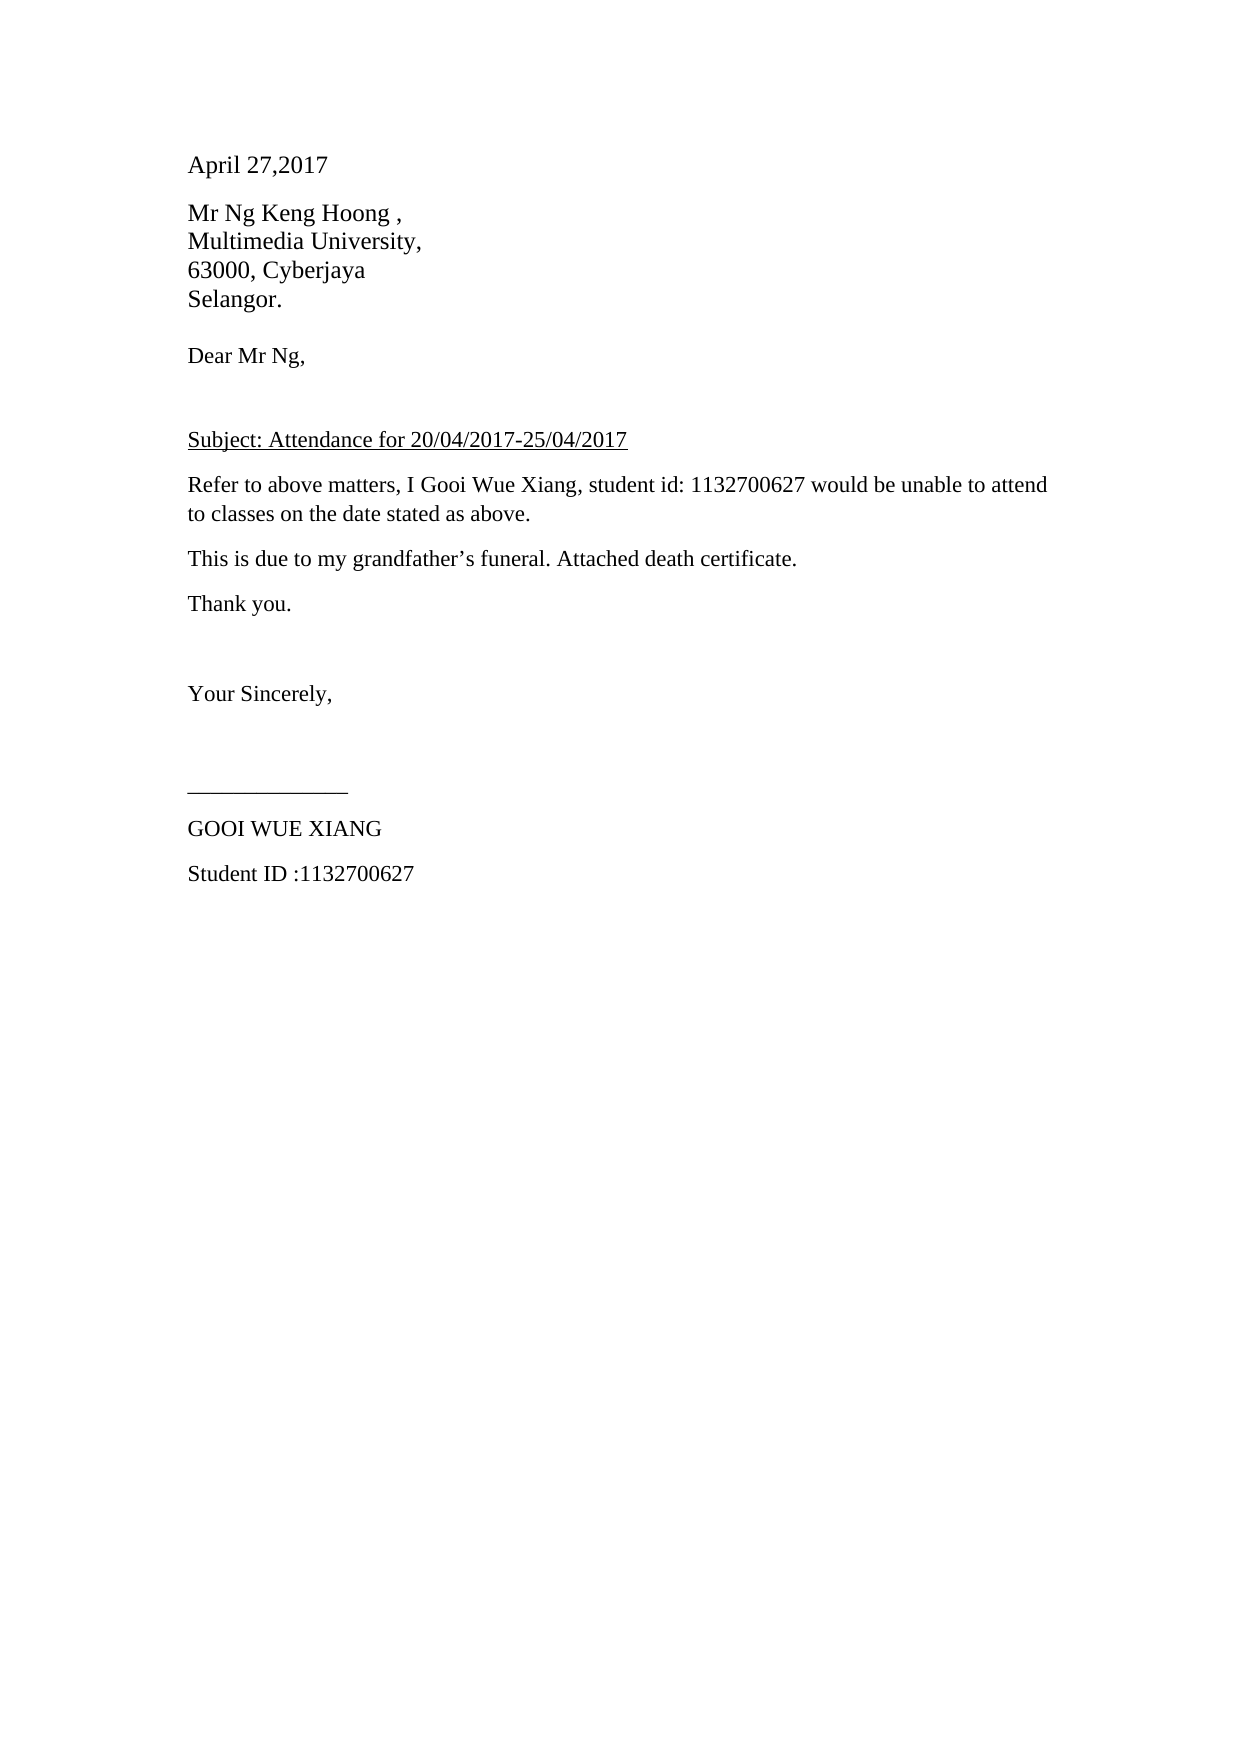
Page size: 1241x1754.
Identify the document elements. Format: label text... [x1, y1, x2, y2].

text Mr Ng Keng Hoong , Multimedia University, [187, 198, 1053, 255]
text Subject: Attendance for 20/04/2017-25/04/2017 [187, 426, 1053, 452]
text Thank you. [187, 590, 1053, 616]
text Refer to above matters, I Gooi Wue Xiang, student id: 1132700627 would be unable to attend to classes on the date stated as above. [187, 471, 1053, 526]
text Your Sincerely, [187, 680, 1053, 706]
text Student ID :1132700627 [187, 861, 1053, 887]
text GOOI WUE XIANG [187, 815, 1053, 842]
text ______________ [187, 770, 1053, 797]
text Selangor. [187, 284, 1053, 313]
text Dear Mr Ng, [187, 342, 1053, 368]
text This is due to my grandfather’s funeral. Attached death certificate. [187, 545, 1053, 571]
text 63000, Cyberjaya [187, 255, 1053, 284]
text April 27,2017 [187, 150, 1053, 179]
